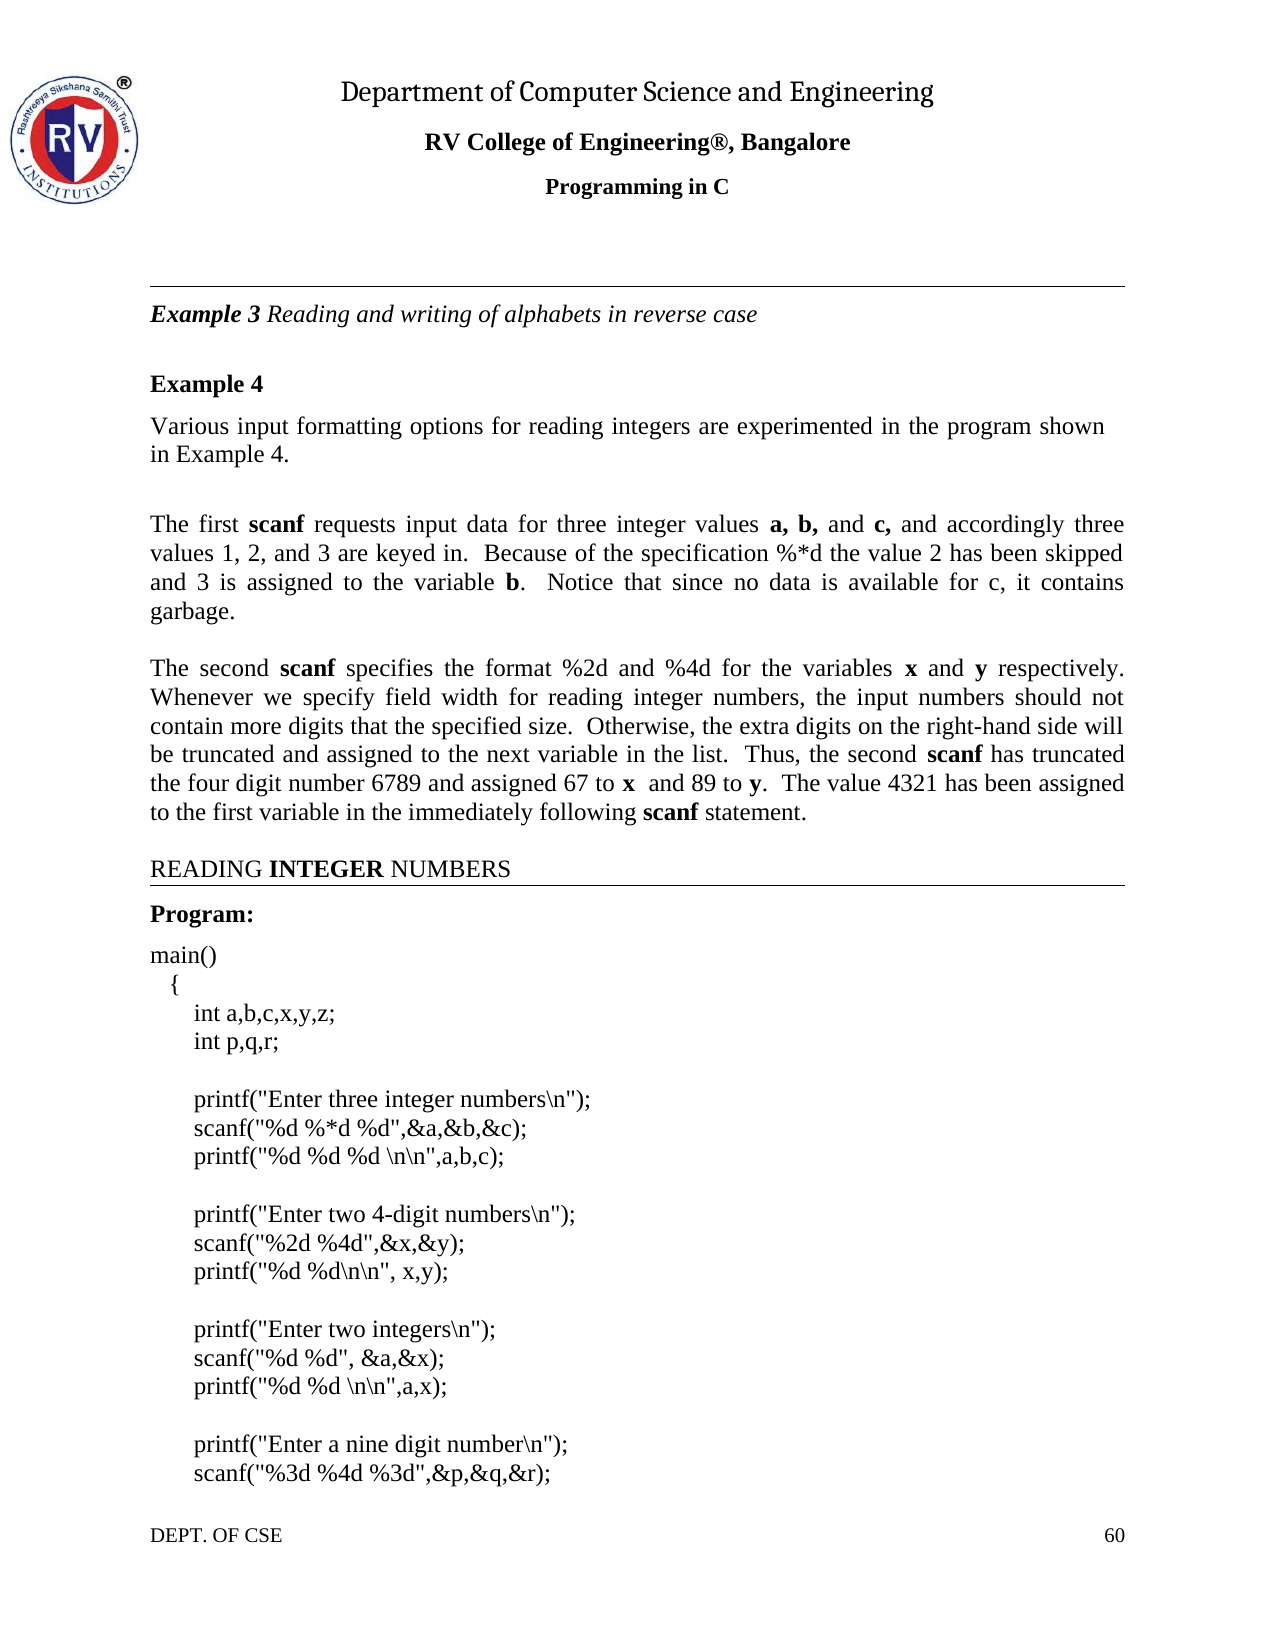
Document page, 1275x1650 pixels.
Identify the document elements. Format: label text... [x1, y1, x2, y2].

text printf("%d %d\n\n", x,y); [150, 1256, 1125, 1285]
text { [150, 969, 1125, 998]
text scanf("%2d %4d",&x,&y); [150, 1228, 1125, 1256]
text printf("Enter a nine digit number\n"); [150, 1429, 1125, 1458]
text scanf("%d %d", &a,&x); [150, 1343, 1125, 1371]
text printf("%d %d %d \n\n",a,b,c); [150, 1141, 1125, 1170]
text Example 3 Reading and writing of alphabets in reverse case [150, 299, 1125, 328]
text printf("%d %d \n\n",a,x); [150, 1371, 1125, 1400]
picture [9, 75, 139, 205]
text Program: [150, 899, 1125, 928]
text main() [150, 940, 1125, 969]
text int p,q,r; [150, 1026, 1125, 1055]
text The first scanf requests input data for three integer values a, b, and c, and accordingly three values 1, 2, and 3 are keyed in. Because of the specification %*d the value 2 has been skipped and 3 is assigned to the variable b. Notice that since no data is available for c, it contains garbage. [150, 509, 1125, 624]
text scanf("%3d %4d %3d",&p,&q,&r); [150, 1458, 1125, 1486]
text printf("Enter two 4-digit numbers\n"); [150, 1199, 1125, 1228]
text READING INTEGER NUMBERS [150, 854, 1125, 885]
text printf("Enter three integer numbers\n"); [150, 1084, 1125, 1113]
text printf("Enter two integers\n"); [150, 1314, 1125, 1343]
text Various input formatting options for reading integers are experimented in the program shown in Example 4. [150, 411, 1106, 468]
text The second scanf specifies the format %2d and %4d for the variables x and y respectively. Whenever we specify field width for reading integer numbers, the input numbers should not contain more digits that the specified size. Otherwise, the extra digits on the right-hand side will be truncated and assigned to the next variable in the list. Thus, the second scanf has truncated the four digit number 6789 and assigned 67 to x and 89 to y. The value 4321 has been assigned to the first variable in the immediately following scanf statement. [150, 653, 1125, 826]
text Example 4 [150, 369, 1106, 398]
text scanf("%d %*d %d",&a,&b,&c); [150, 1113, 1125, 1141]
text int a,b,c,x,y,z; [150, 998, 1125, 1026]
